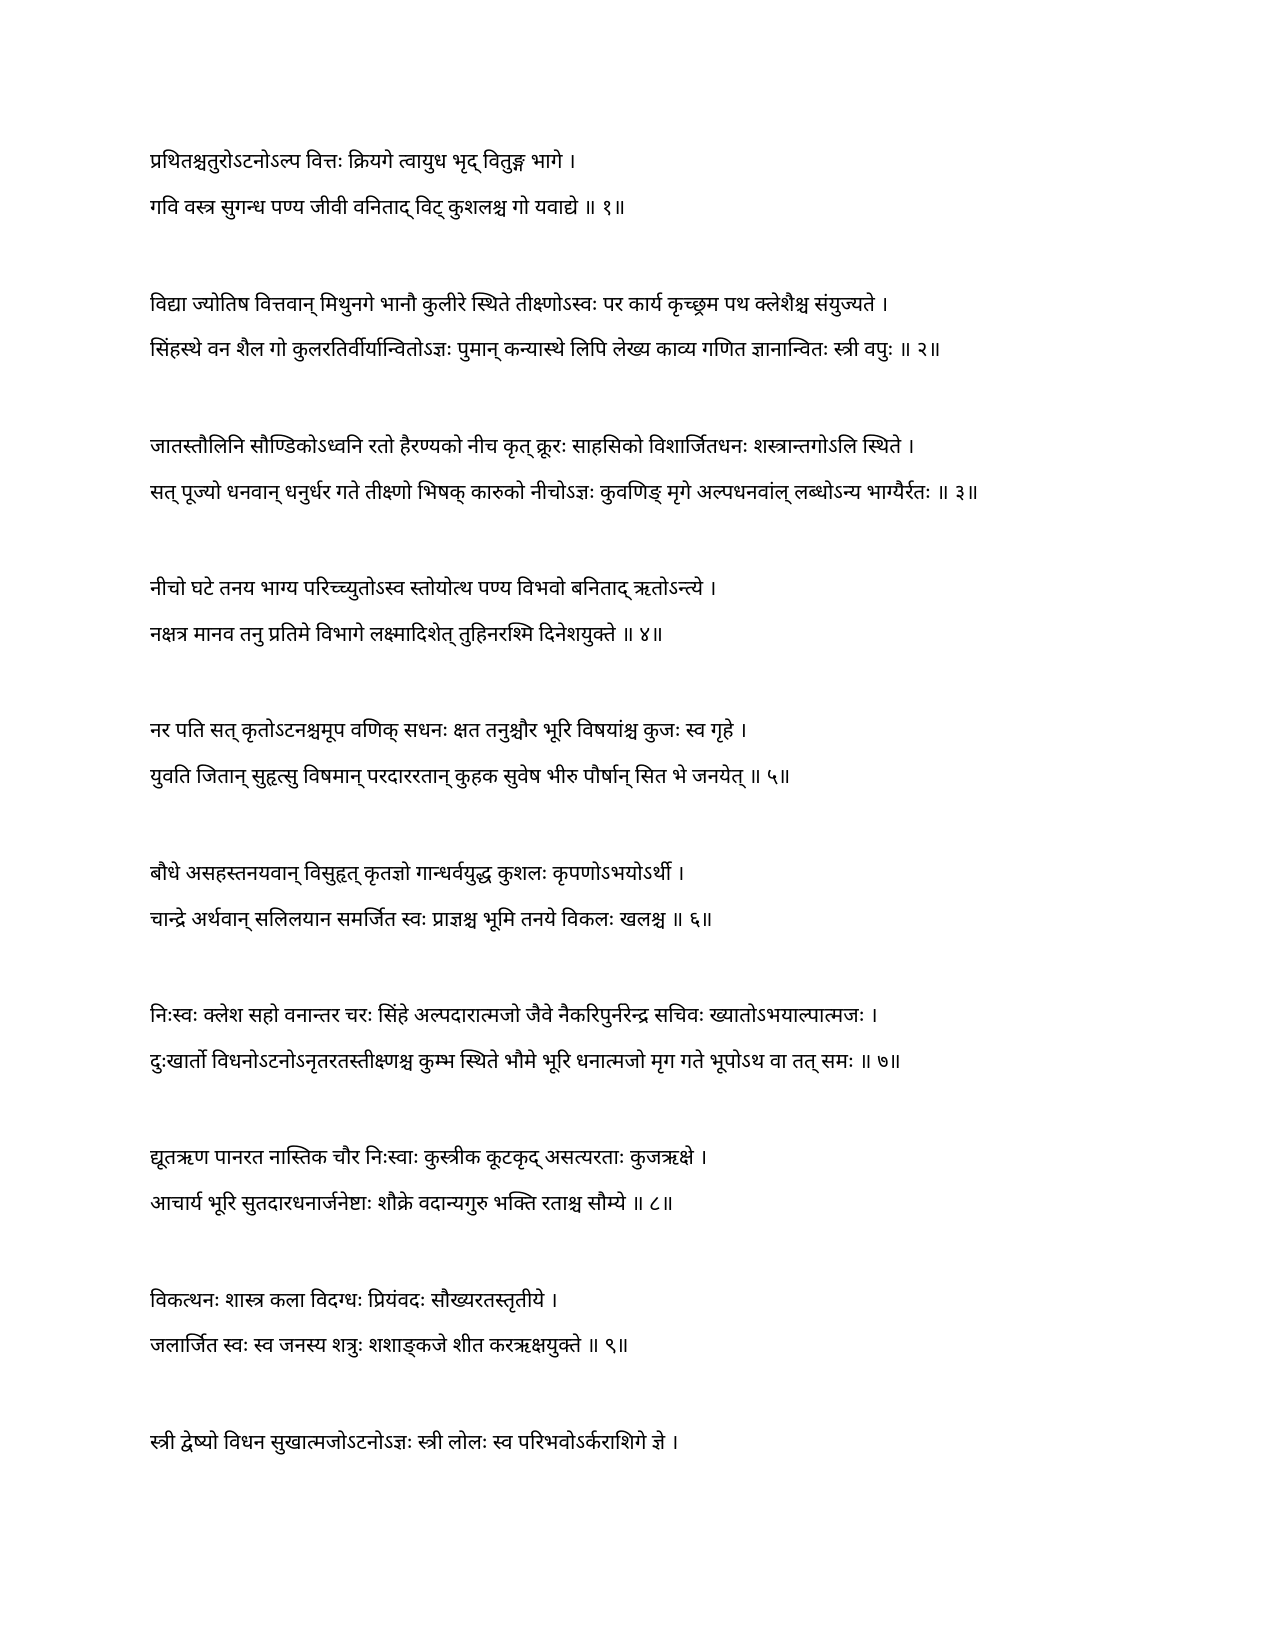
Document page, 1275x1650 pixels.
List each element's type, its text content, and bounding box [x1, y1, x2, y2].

text सिंहस्थे वन शैल गो कुलरतिर्वीर्यान्वितोऽज्ञः पुमान् कन्यास्थे लिपि लेख्य काव्य गणित ज्ञानान्वितः स्त्री वपुः ॥ २॥ [150, 338, 1125, 365]
text विद्या ज्योतिष वित्तवान् मिथुनगे भानौ कुलीरे स्थिते तीक्ष्णोऽस्वः पर कार्य कृच्छ्रम पथ क्लेशैश्च संयुज्यते । [150, 292, 1125, 319]
text नीचो घटे तनय भाग्य परिच्च्युतोऽस्व स्तोयोत्थ पण्य विभवो बनिताद् ऋतोऽन्त्ये । [150, 577, 1125, 604]
text द्यूतऋण पानरत नास्तिक चौर निःस्वाः कुस्त्रीक कूटकृद् असत्यरताः कुजऋक्षे । [150, 1146, 1125, 1173]
text गवि वस्त्र सुगन्ध पण्य जीवी वनिताद् विट् कुशलश्च गो यवाद्ये ॥ १॥ [150, 196, 1125, 223]
text युवति जितान् सुहृत्सु विषमान् परदाररतान् कुहक सुवेष भीरु पौर्षान् सित भे जनयेत् ॥ ५॥ [150, 765, 1125, 792]
text नर पति सत् कृतोऽटनश्चमूप वणिक् सधनः क्षत तनुश्चौर भूरि विषयांश्च कुजः स्व गृहे । [150, 719, 1125, 746]
text दुःखार्तो विधनोऽटनोऽनृतरतस्तीक्ष्णश्च कुम्भ स्थिते भौमे भूरि धनात्मजो मृग गते भूपोऽथ वा तत् समः ॥ ७॥ [150, 1050, 1125, 1077]
text बौधे असहस्तनयवान् विसुहृत् कृतज्ञो गान्धर्वयुद्ध कुशलः कृपणोऽभयोऽर्थी । [150, 861, 1125, 889]
text सत् पूज्यो धनवान् धनुर्धर गते तीक्ष्णो भिषक् कारुको नीचोऽज्ञः कुवणिङ् मृगे अल्पधनवांल् लब्धोऽन्य भाग्यैर्रतः ॥ ३॥ [150, 481, 1125, 508]
text नक्षत्र मानव तनु प्रतिमे विभागे लक्ष्मादिशेत् तुहिनरश्मि दिनेशयुक्ते ॥ ४॥ [150, 623, 1125, 650]
text आचार्य भूरि सुतदारधनार्जनेष्टाः शौक्रे वदान्यगुरु भक्ति रताश्च सौम्ये ॥ ८॥ [150, 1192, 1125, 1219]
text जलार्जित स्वः स्व जनस्य शत्रुः शशाङ्कजे शीत करऋक्षयुक्ते ॥ ९॥ [150, 1334, 1125, 1361]
text स्त्री द्वेष्यो विधन सुखात्मजोऽटनोऽज्ञः स्त्री लोलः स्व परिभवोऽर्कराशिगे ज्ञे । [150, 1431, 1125, 1458]
text निःस्वः क्लेश सहो वनान्तर चरः सिंहे अल्पदारात्मजो जैवे नैकरिपुर्नरेन्द्र सचिवः ख्यातोऽभयाल्पात्मजः । [150, 1004, 1125, 1031]
text प्रथितश्चतुरोऽटनोऽल्प वित्तः क्रियगे त्वायुध भृद् वितुङ्ग भागे । [150, 150, 1125, 177]
text चान्द्रे अर्थवान् सलिलयान समर्जित स्वः प्राज्ञश्च भूमि तनये विकलः खलश्च ॥ ६॥ [150, 907, 1125, 934]
text विकत्थनः शास्त्र कला विदग्धः प्रियंवदः सौख्यरतस्तृतीये । [150, 1288, 1125, 1316]
text जातस्तौलिनि सौण्डिकोऽध्वनि रतो हैरण्यको नीच कृत् क्रूरः साहसिको विशार्जितधनः शस्त्रान्तगोऽलि स्थिते । [150, 434, 1125, 462]
